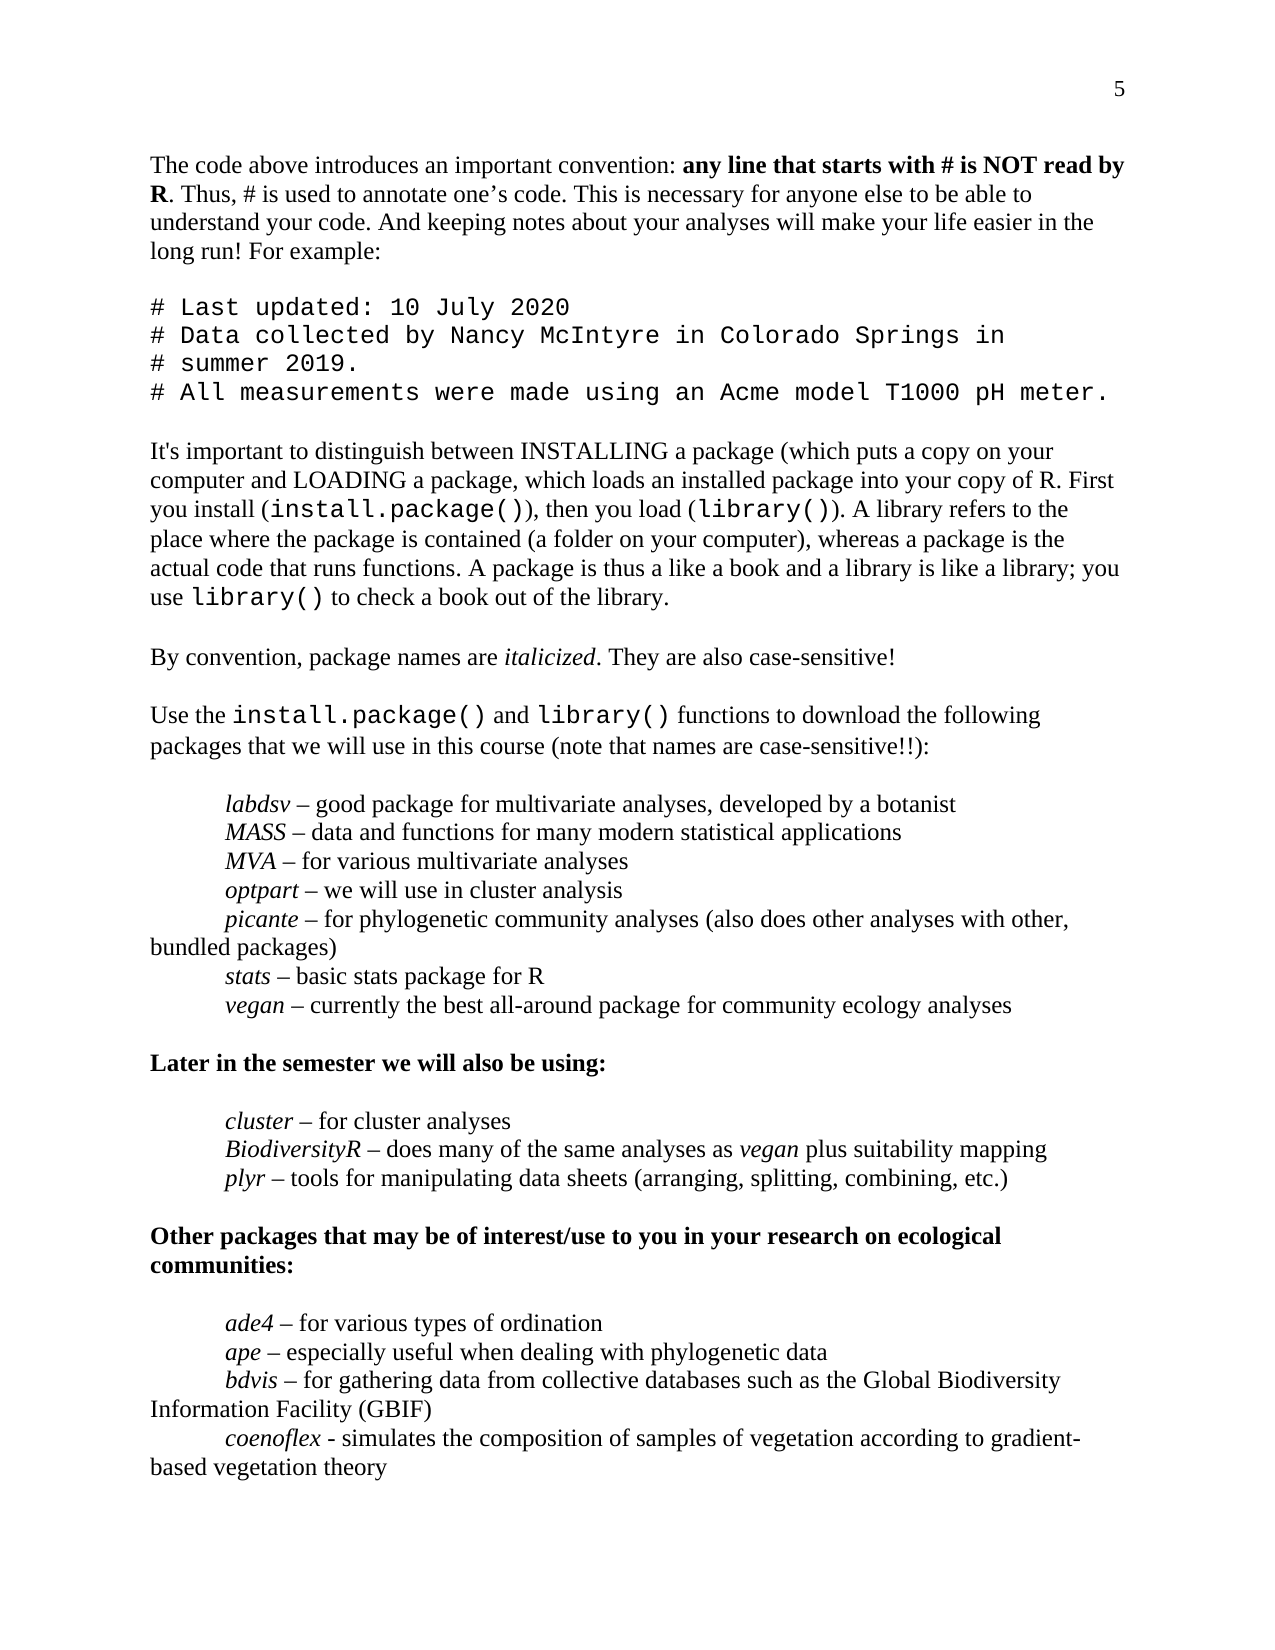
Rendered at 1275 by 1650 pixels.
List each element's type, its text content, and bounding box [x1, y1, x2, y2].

text cluster – for cluster analyses [150, 1106, 1125, 1134]
text ape – especially useful when dealing with phylogenetic data [150, 1337, 1125, 1365]
text vegan – currently the best all-around package for community ecology analyses [150, 990, 1125, 1019]
text Use the install.package() and library() functions to download the following packages that we will use in this course (note that names are case-sensitive!!): [150, 700, 1125, 759]
text # summer 2019. [150, 351, 1125, 379]
text coenoflex - simulates the composition of samples of vegetation according to gradient-based vegetation theory [150, 1423, 1125, 1480]
text # All measurements were made using an Acme model T1000 pH meter. [150, 379, 1125, 407]
text # Data collected by Nancy McIntyre in Colorado Springs in [150, 322, 1125, 351]
text optpart – we will use in cluster analysis [150, 875, 1125, 904]
text labdsv – good package for multivariate analyses, developed by a botanist [150, 789, 1125, 817]
text bdvis – for gathering data from collective databases such as the Global Biodiversity Information Facility (GBIF) [150, 1365, 1125, 1423]
text Later in the semester we will also be using: [150, 1048, 1125, 1077]
text plyr – tools for manipulating data sheets (arranging, splitting, combining, etc.) [150, 1163, 1125, 1192]
text MASS – data and functions for many modern statistical applications [150, 817, 1125, 846]
text ade4 – for various types of ordination [150, 1308, 1125, 1337]
text # Last updated: 10 July 2020 [150, 294, 1125, 322]
text By convention, package names are italicized. They are also case-sensitive! [150, 642, 1125, 671]
text picante – for phylogenetic community analyses (also does other analyses with other, bundled packages) [150, 904, 1125, 961]
text Other packages that may be of interest/use to you in your research on ecological communities: [150, 1221, 1125, 1279]
text stats – basic stats package for R [150, 961, 1125, 990]
text BiodiversityR – does many of the same analyses as vegan plus suitability mapping [150, 1134, 1125, 1163]
text It's important to distinguish between INSTALLING a package (which puts a copy on your computer and LOADING a package, which loads an installed package into your copy of R. First you install (install.package()), then you load (library()). A library refers to the place where the package is contained (a folder on your computer), whereas a package is the actual code that runs functions. A package is thus a like a book and a library is like a library; you use library() to check a book out of the library. [150, 436, 1125, 613]
text MVA – for various multivariate analyses [150, 846, 1125, 875]
text The code above introduces an important convention: any line that starts with # is NOT read by R. Thus, # is used to annotate one’s code. This is necessary for anyone else to be able to understand your code. And keeping notes about your analyses will make your life easier in the long run! For example: [150, 150, 1125, 265]
